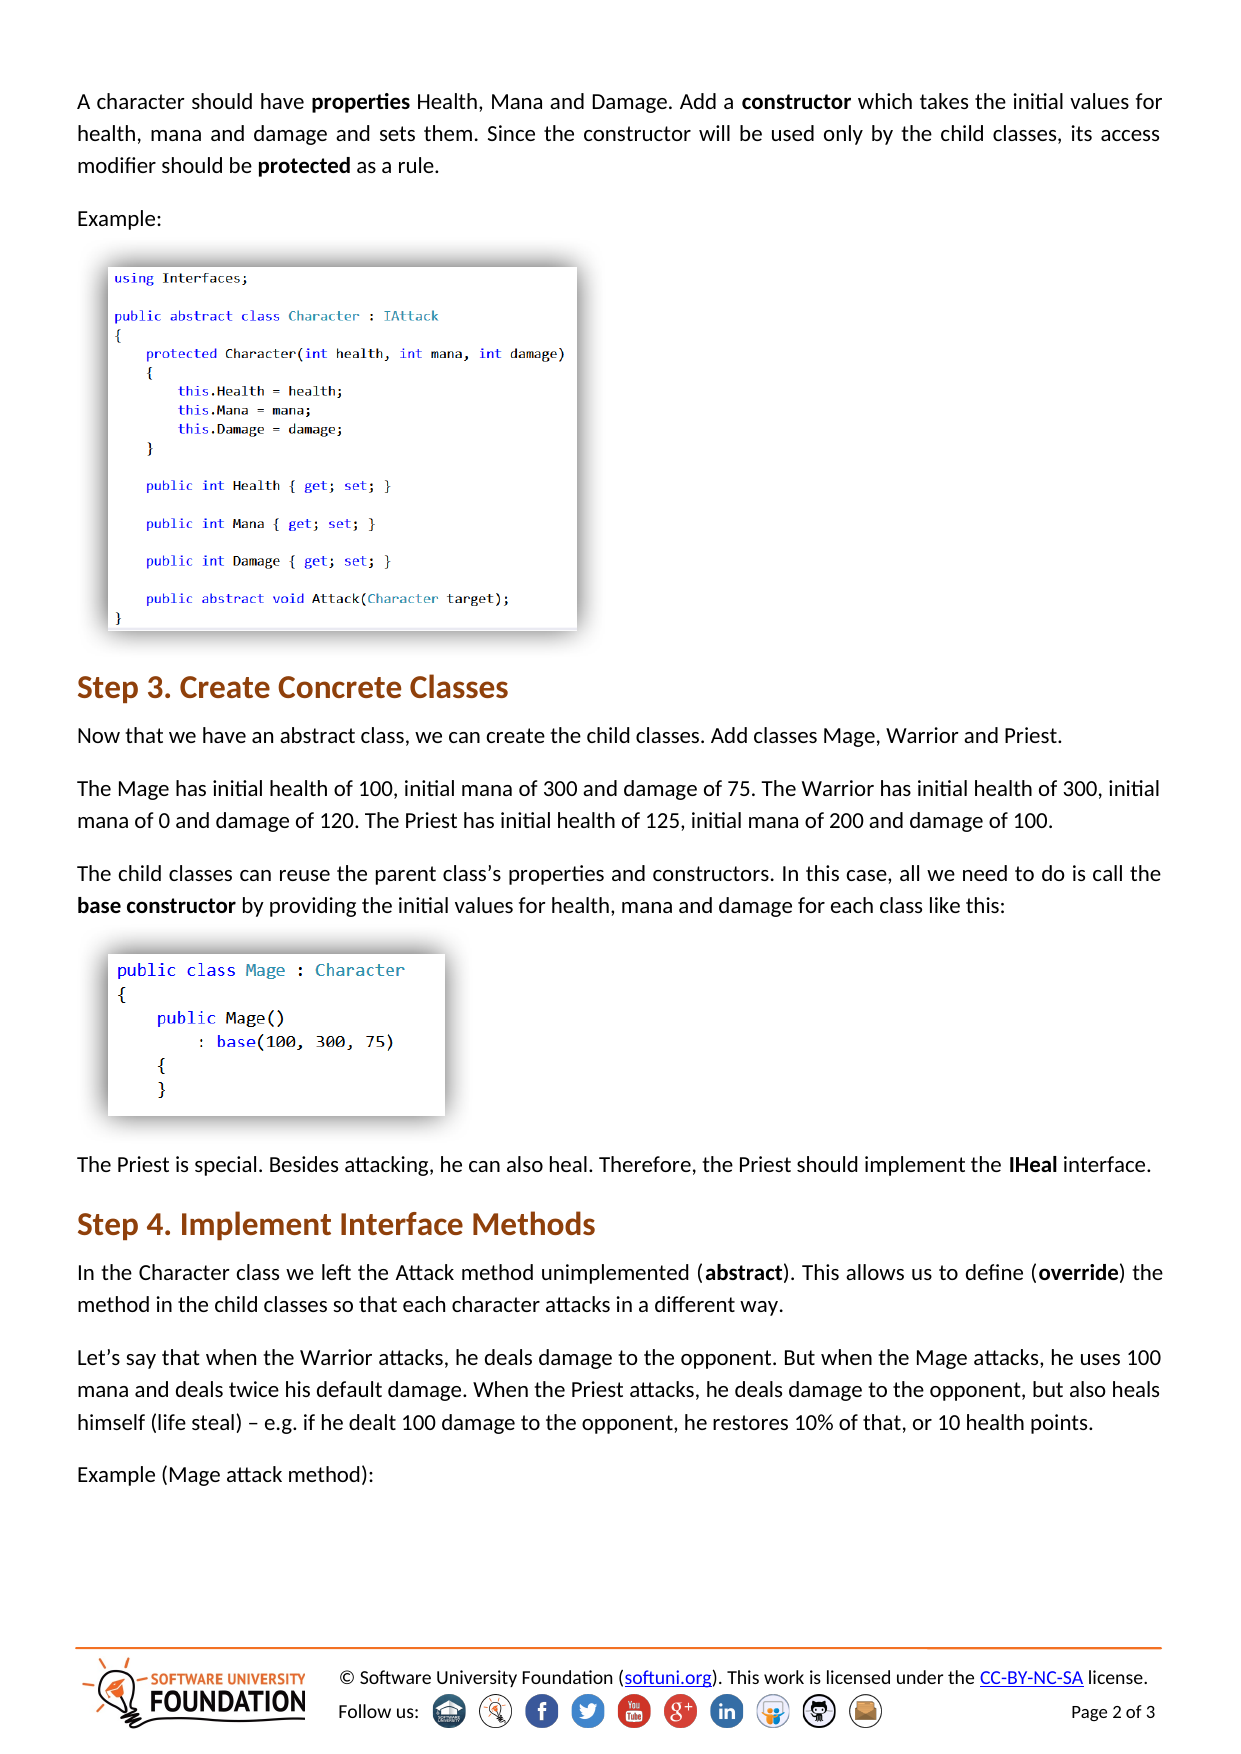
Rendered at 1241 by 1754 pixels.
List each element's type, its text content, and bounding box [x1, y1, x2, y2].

subtitle Step 4. Implement Interface Methods [77, 1203, 1163, 1244]
picture [756, 1694, 790, 1728]
picture [525, 1694, 559, 1728]
picture [849, 1694, 882, 1728]
picture [664, 1694, 697, 1728]
picture [108, 954, 445, 1116]
picture [617, 1694, 651, 1728]
text The Priest is special. Besides attacking, he can also heal. Therefore, the Priest should implement the IHeal interface. [77, 1150, 1163, 1178]
text The Mage has initial health of 100, initial mana of 300 and damage of 75. The Warrior has initial health of 300, initial mana of 0 and damage of 120. The Priest has initial health of 125, initial mana of 200 and damage of 100. [77, 774, 1163, 834]
picture [108, 267, 577, 631]
text Example: [77, 204, 1163, 232]
subtitle Step 3. Create Concrete Classes [77, 666, 1163, 707]
picture [432, 1694, 466, 1728]
picture [710, 1694, 744, 1728]
text Example (Mage attack method): [77, 1461, 1163, 1489]
text Now that we have an abstract class, we can create the child classes. Add classes Mage, Warrior and Priest. [77, 721, 1163, 749]
text The child classes can reuse the parent class’s properties and constructors. In this case, all we need to do is call the base constructor by providing the initial values for health, mana and damage for each class like this: [77, 859, 1163, 919]
picture [479, 1694, 512, 1728]
picture [571, 1694, 605, 1728]
text Let’s say that when the Warrior attacks, he deals damage to the opponent. But when the Mage attacks, he uses 100 mana and deals twice his default damage. When the Priest attacks, he deals damage to the opponent, but also heals himself (life steal) – e.g. if he dealt 100 damage to the opponent, he restores 10% of that, or 10 health points. [77, 1343, 1163, 1436]
picture [802, 1694, 836, 1728]
picture [81, 1656, 305, 1729]
text A character should have properties Health, Mana and Damage. Add a constructor which takes the initial values for health, mana and damage and sets them. Since the constructor will be used only by the child classes, its access modifier should be protected as a rule. [77, 87, 1163, 179]
text In the Character class we left the Attack method unimplemented (abstract). This allows us to define (override) the method in the child classes so that each character attacks in a different way. [77, 1258, 1163, 1318]
